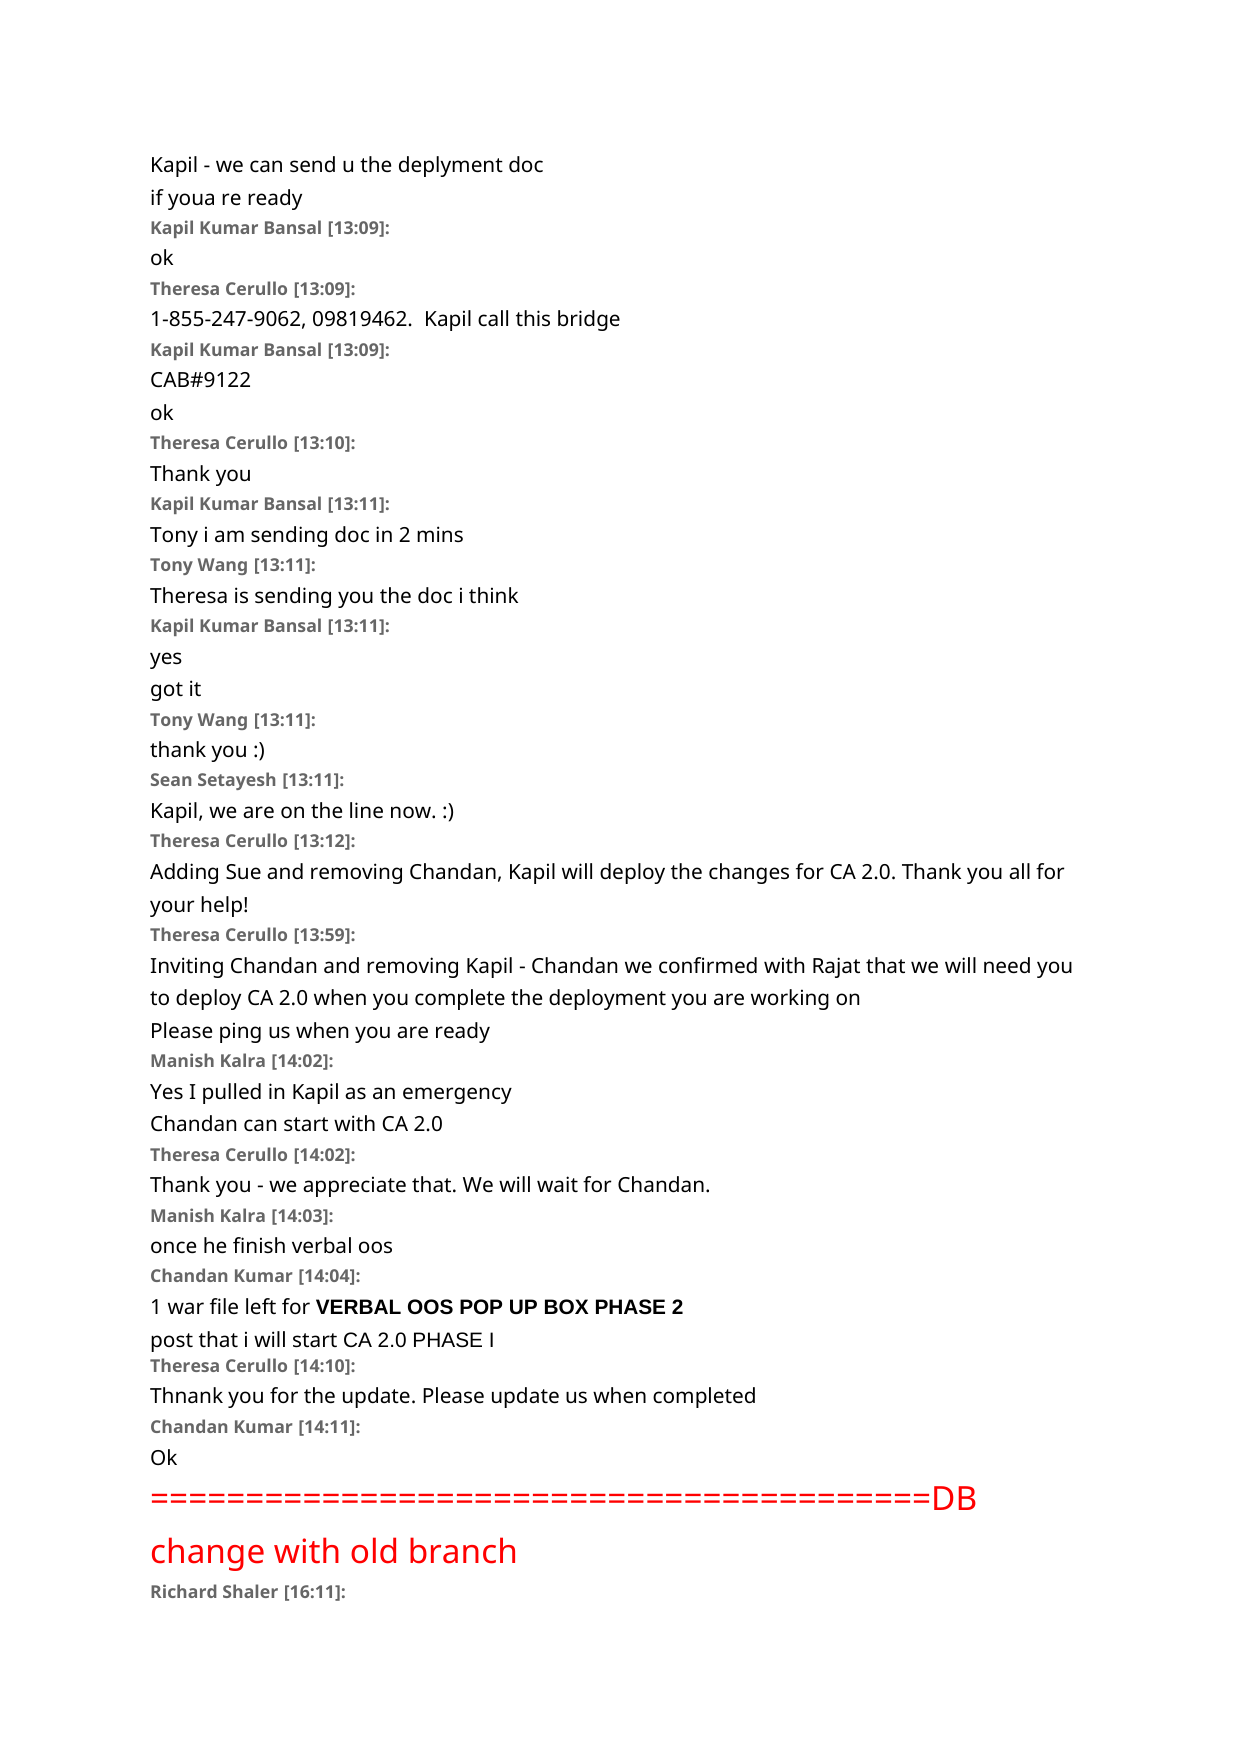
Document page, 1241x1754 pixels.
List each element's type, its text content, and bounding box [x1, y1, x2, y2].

text Sean Setayesh [13:11]: [150, 768, 1090, 792]
text yes [150, 642, 1090, 670]
text Theresa Cerullo [13:59]: [150, 922, 1090, 947]
text ok [150, 243, 1090, 272]
text Richard Shaler [16:11]: [150, 1579, 1090, 1604]
text Chandan can start with CA 2.0 [150, 1109, 1090, 1138]
text Tony Wang [13:11]: [150, 552, 1090, 577]
text Ok [150, 1443, 1090, 1471]
text post that i will start CA 2.0 PHASE I [150, 1325, 1090, 1353]
text 1-855-247-9062, 09819462. Kapil call this bridge [150, 304, 1090, 333]
text Tony i am sending doc in 2 mins [150, 520, 1090, 548]
text Thnank you for the update. Please update us when completed [150, 1382, 1090, 1410]
text Thank you - we appreciate that. We will wait for Chandan. [150, 1170, 1090, 1199]
text Please ping us when you are ready [150, 1016, 1090, 1044]
text Adding Sue and removing Chandan, Kapil will deploy the changes for CA 2.0. Thank you all for your help! [150, 857, 1090, 918]
text Kapil, we are on the line now. :) [150, 796, 1090, 825]
text Theresa Cerullo [14:02]: [150, 1142, 1090, 1166]
text 1 war file left for VERBAL OOS POP UP BOX PHASE 2 [150, 1292, 1090, 1321]
text Theresa Cerullo [13:12]: [150, 829, 1090, 853]
text Theresa Cerullo [14:10]: [150, 1353, 1090, 1377]
text Inviting Chandan and removing Kapil - Chandan we confirmed with Rajat that we will need you to deploy CA 2.0 when you complete the deployment you are working on [150, 951, 1090, 1012]
text Theresa is sending you the doc i think [150, 581, 1090, 609]
text Kapil Kumar Bansal [13:09]: [150, 215, 1090, 239]
text Tony Wang [13:11]: [150, 707, 1090, 731]
text if youa re ready [150, 183, 1090, 211]
text Kapil Kumar Bansal [13:09]: [150, 337, 1090, 361]
text Theresa Cerullo [13:10]: [150, 431, 1090, 455]
text Manish Kalra [14:02]: [150, 1048, 1090, 1073]
text got it [150, 674, 1090, 703]
text Kapil - we can send u the deplyment doc [150, 150, 1090, 178]
text Chandan Kumar [14:04]: [150, 1264, 1090, 1288]
text Kapil Kumar Bansal [13:11]: [150, 613, 1090, 638]
text once he finish verbal oos [150, 1231, 1090, 1260]
text Chandan Kumar [14:11]: [150, 1414, 1090, 1438]
text CAB#9122 [150, 365, 1090, 394]
text Kapil Kumar Bansal [13:11]: [150, 492, 1090, 516]
text Manish Kalra [14:03]: [150, 1203, 1090, 1227]
text ok [150, 398, 1090, 426]
text thank you :) [150, 735, 1090, 764]
text =========================================DB change with old branch [150, 1475, 1090, 1573]
text Theresa Cerullo [13:09]: [150, 276, 1090, 300]
text Thank you [150, 459, 1090, 487]
text Yes I pulled in Kapil as an emergency [150, 1077, 1090, 1105]
